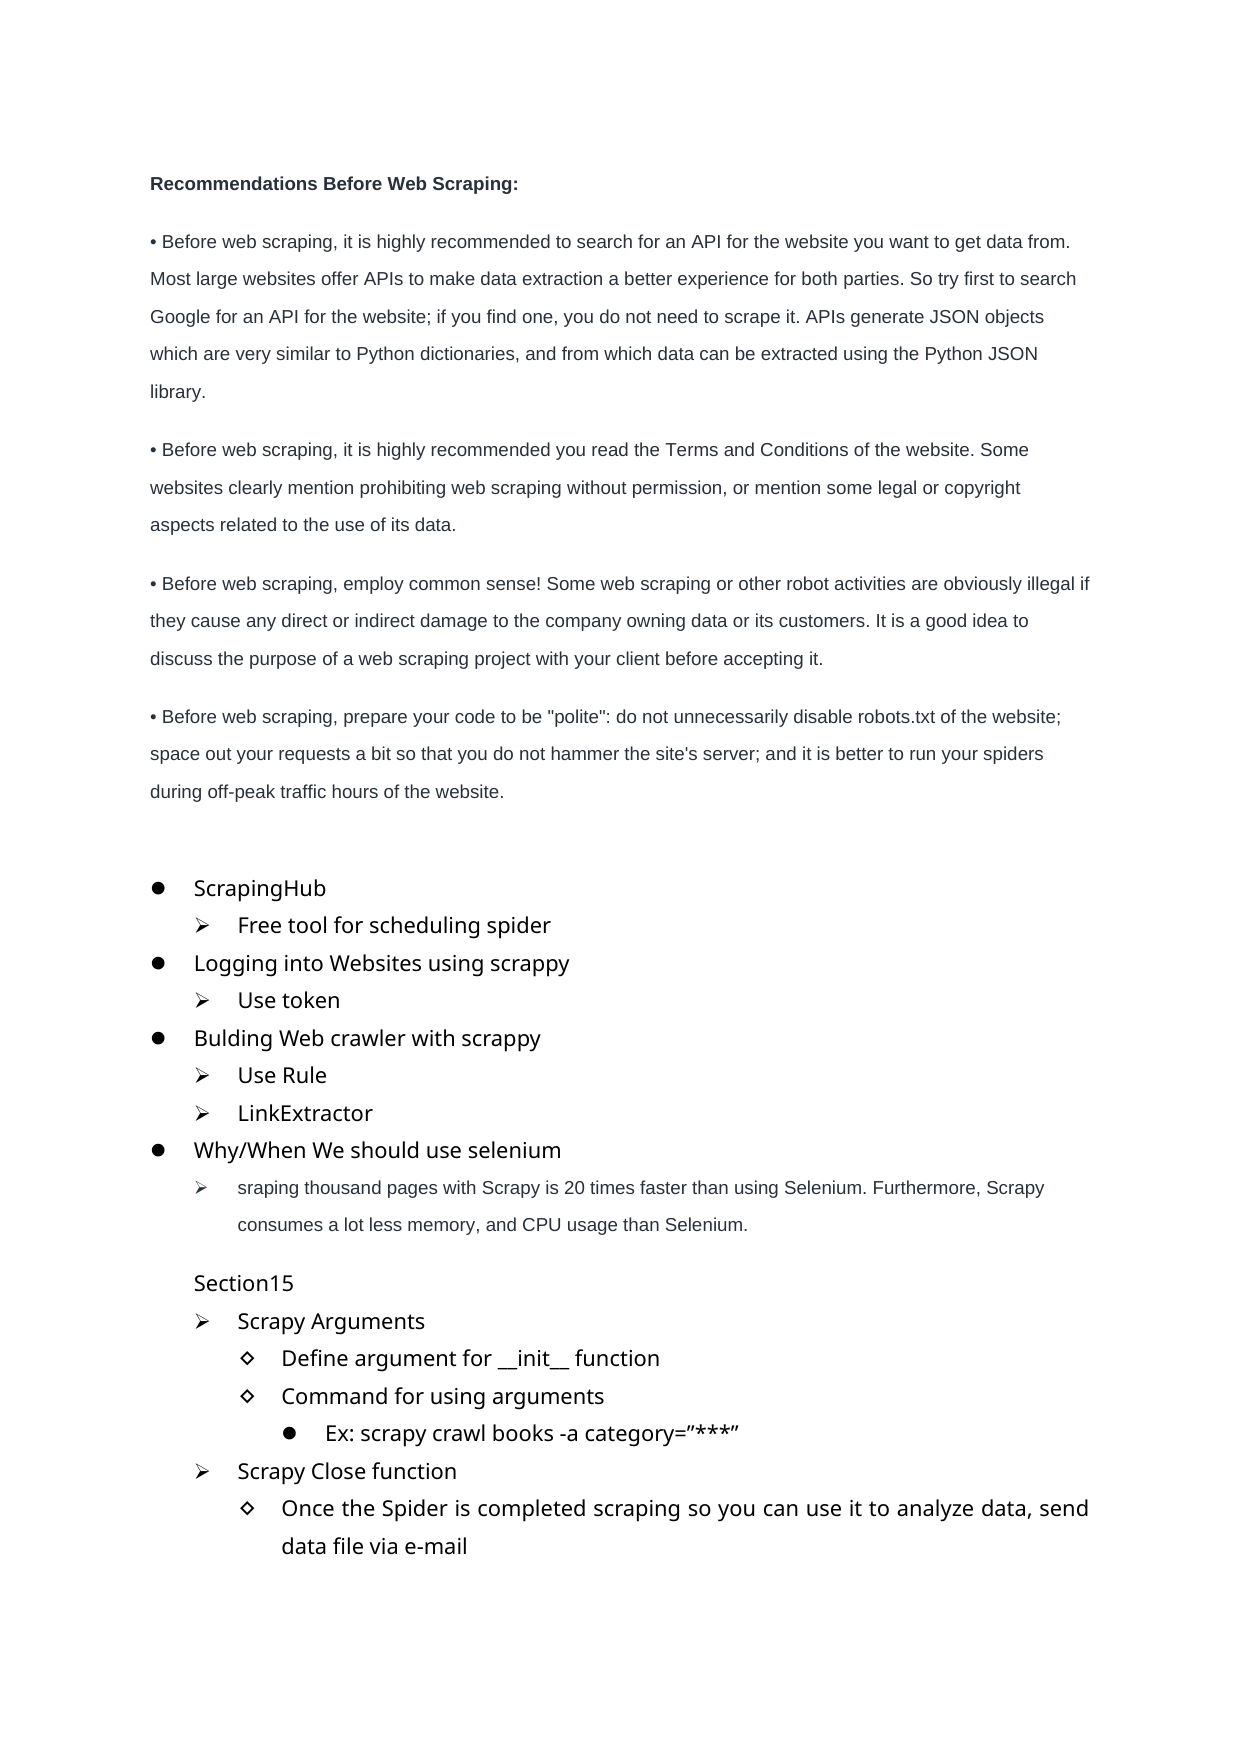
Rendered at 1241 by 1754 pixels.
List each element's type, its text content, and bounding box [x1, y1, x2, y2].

list Once the Spider is completed scraping so you can use it to analyze data, send data file via e-mail [237, 1489, 1090, 1564]
list sraping thousand pages with Scrapy is 20 times faster than using Selenium. Furthermore, Scrapy consumes a lot less memory, and CPU usage than Selenium. [194, 1169, 1090, 1244]
list ScrapingHub [150, 869, 1090, 906]
text • Before web scraping, it is highly recommended you read the Terms and Conditions of the website. Some websites clearly mention prohibiting web scraping without permission, or mention some legal or copyright aspects related to the use of its data. [150, 431, 1090, 544]
list Use token [194, 981, 1090, 1019]
list Logging into Websites using scrappy [150, 944, 1090, 981]
list LinkExtractor [194, 1094, 1090, 1131]
list Free tool for scheduling spider [194, 906, 1090, 944]
list Scrapy Arguments [194, 1302, 1090, 1339]
list Define argument for __init__ function [237, 1339, 1090, 1377]
list Command for using arguments [237, 1377, 1090, 1414]
list Why/When We should use selenium [150, 1131, 1090, 1169]
text • Before web scraping, prepare your code to be "polite": do not unnecessarily disable robots.txt of the website; space out your requests a bit so that you do not hammer the site's server; and it is better to run your spiders during off-peak traffic hours of the website. [150, 698, 1090, 810]
list Section15 [194, 1264, 1090, 1302]
list Use Rule [194, 1056, 1090, 1094]
text • Before web scraping, it is highly recommended to search for an API for the website you want to get data from. Most large websites offer APIs to make data extraction a better experience for both parties. So try first to search Google for an API for the website; if you find one, you do not need to scrape it. APIs generate JSON objects which are very similar to Python dictionaries, and from which data can be extracted using the Python JSON library. [150, 223, 1090, 410]
list Ex: scrapy crawl books -a category=”***” [281, 1414, 1090, 1452]
list Bulding Web crawler with scrappy [150, 1019, 1090, 1056]
text • Before web scraping, employ common sense! Some web scraping or other robot activities are obviously illegal if they cause any direct or indirect damage to the company owning data or its customers. It is a good idea to discuss the purpose of a web scraping project with your client before accepting it. [150, 564, 1090, 677]
text Recommendations Before Web Scraping: [150, 164, 1090, 202]
list Scrapy Close function [194, 1452, 1090, 1489]
